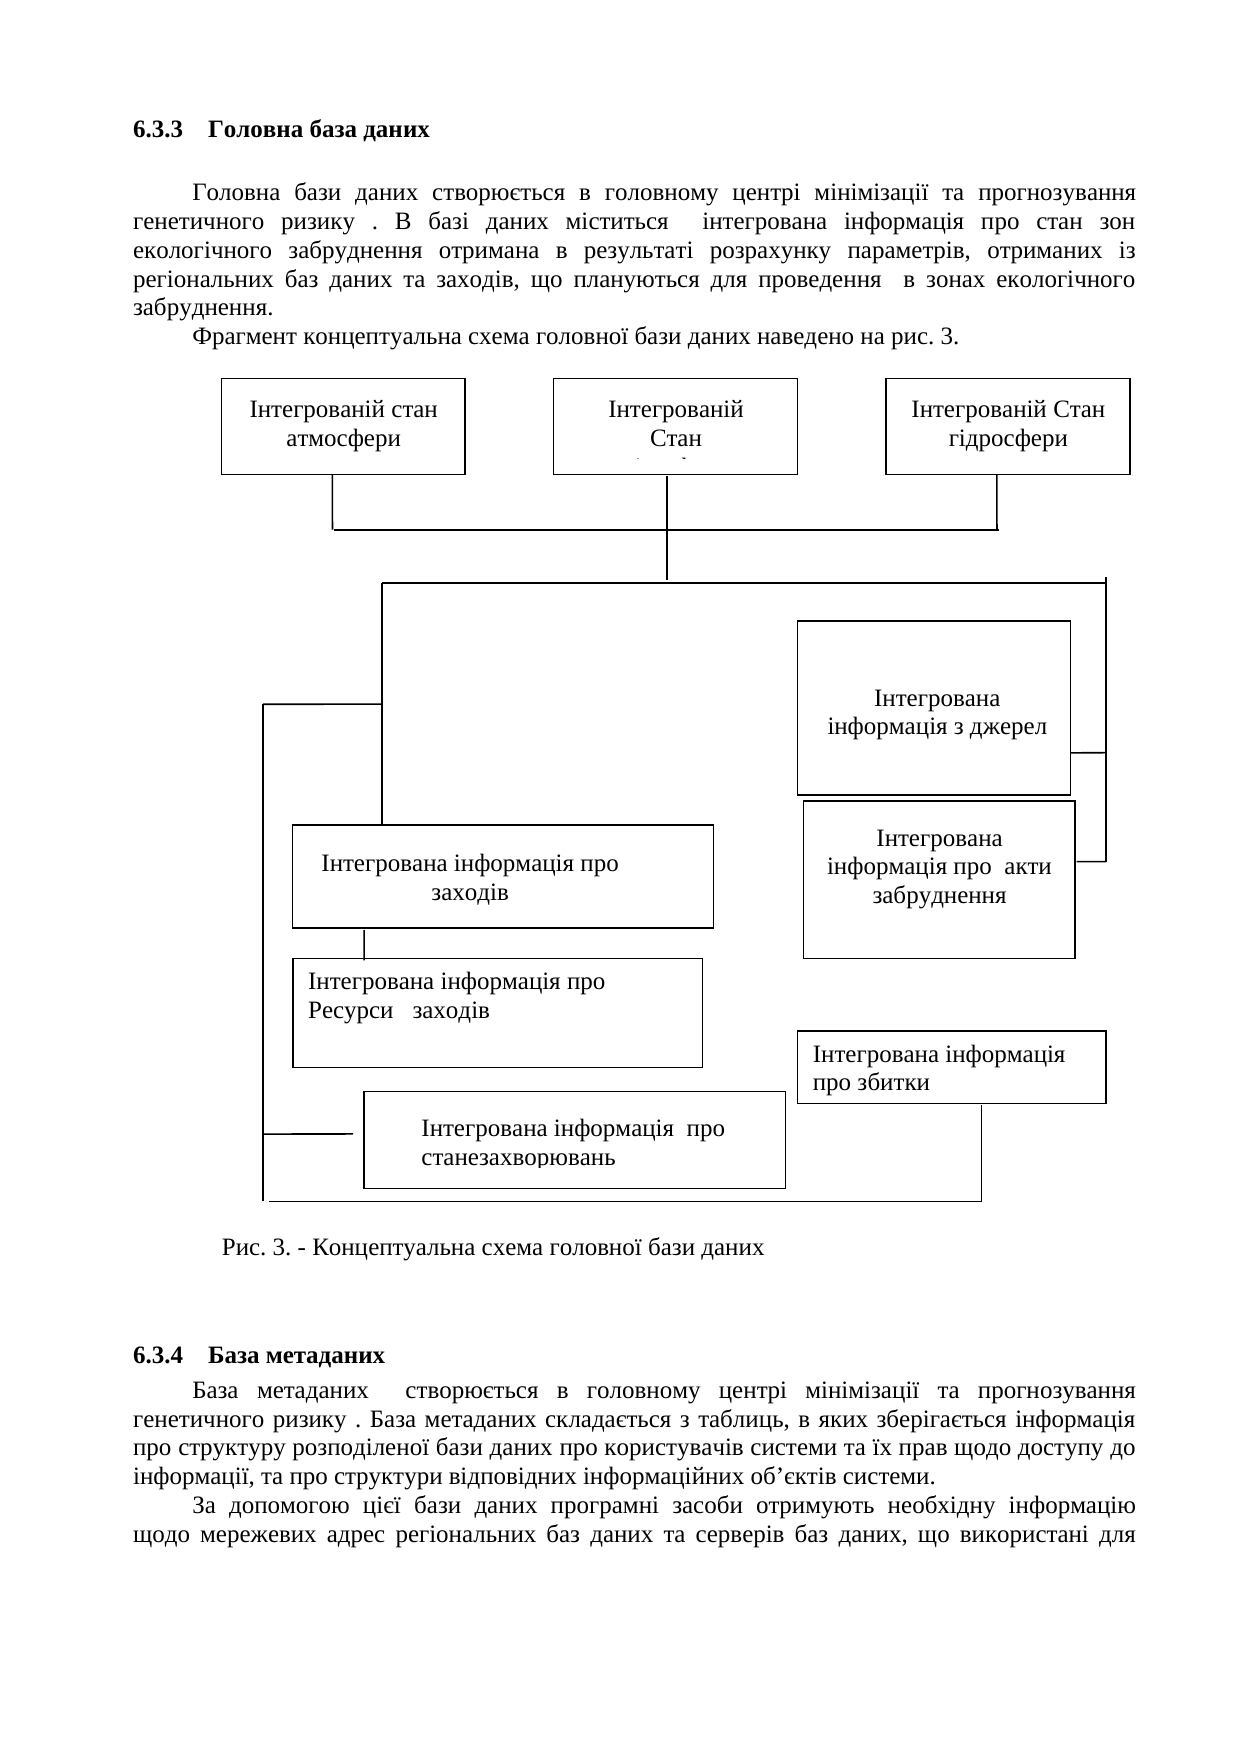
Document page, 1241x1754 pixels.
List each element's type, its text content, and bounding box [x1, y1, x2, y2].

text База метаданих створюється в головному центрі мінімізації та прогнозування генетичного ризику . База метаданих складається з таблиць, в яких зберігається інформація про структуру розподіленої бази даних про користувачів системи та їх прав щодо доступу до інформації, та про структури відповідних інформаційних об’єктів системи. [133, 1375, 1137, 1490]
subtitle 6.3.3 Головна база даних [133, 114, 1137, 142]
text Головна бази даних створюється в головному центрі мінімізації та прогнозування генетичного ризику . В базі даних міститься інтегрована інформація про стан зон екологічного забруднення отримана в результаті розрахунку параметрів, отриманих із регіональних баз даних та заходів, що плануються для проведення в зонах екологічного забруднення. [133, 177, 1137, 321]
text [133, 1490, 1137, 1547]
subtitle 6.3.4 База метаданих [133, 1340, 1137, 1369]
text Фрагмент концептуальна схема головної бази даних наведено на рис. 3. [133, 321, 1137, 350]
text Рис. 3. - Концептуальна схема головної бази даних [133, 1232, 1137, 1261]
